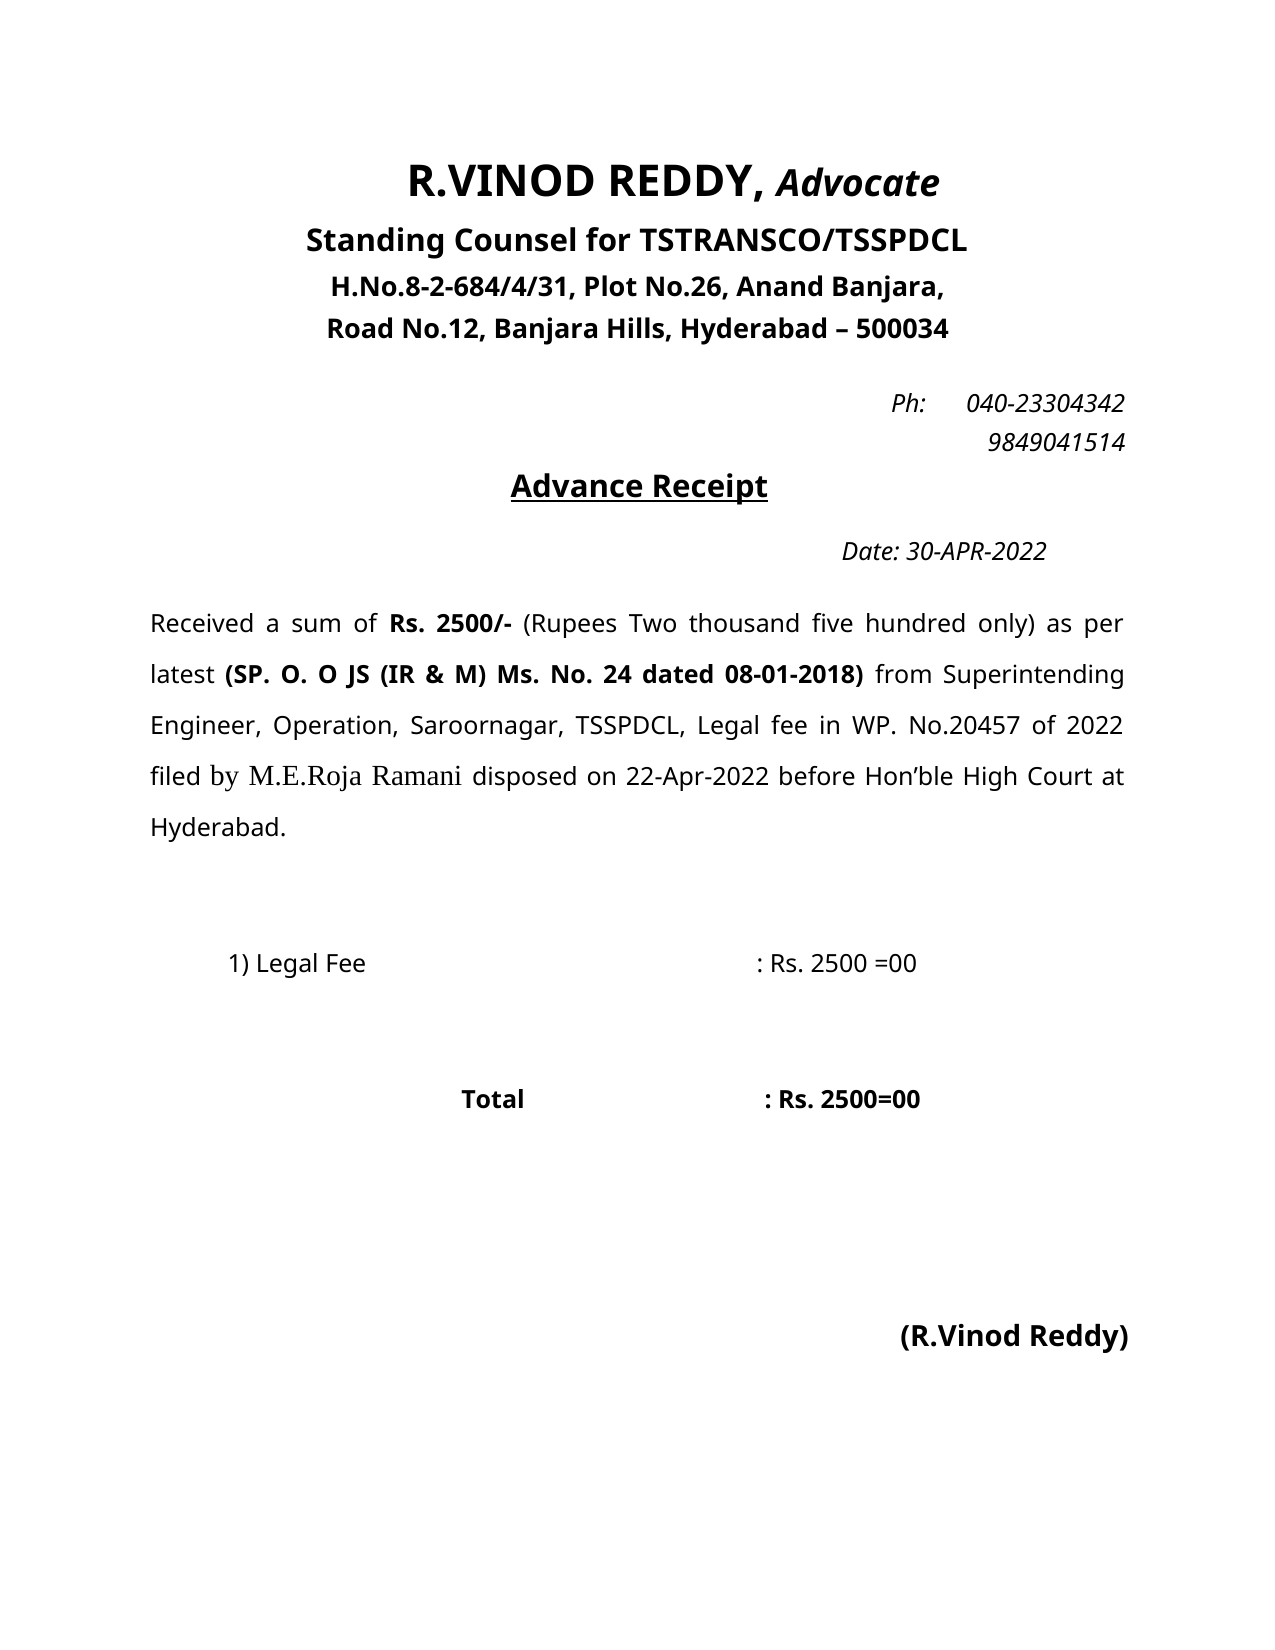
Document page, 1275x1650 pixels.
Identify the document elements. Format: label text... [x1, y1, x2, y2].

text Received a sum of Rs. 2500/- (Rupees Two thousand five hundred only) as per latest (SP. O. O JS (IR & M) Ms. No. 24 dated 08-01-2018) from Superintending Engineer, Operation, Saroornagar, TSSPDCL, Legal fee in WP. No.20457 of 2022 filed by M.E.Roja Ramani disposed on 22-Apr-2022 before Hon’ble High Court at Hyderabad. [150, 605, 1125, 844]
text 9849041514 [150, 424, 1125, 458]
text R.VINOD REDDY, Advocate [227, 150, 1047, 209]
text Date: 30-APR-2022 [227, 533, 1047, 567]
text Road No.12, Banjara Hills, Hyderabad – 500034 [150, 310, 1125, 347]
text Advance Receipt [150, 463, 1128, 506]
text H.No.8-2-684/4/31, Plot No.26, Anand Banjara, [150, 267, 1125, 304]
text Total : Rs. 2500=00 [227, 1082, 1010, 1116]
text Ph: 040-23304342 [150, 385, 1125, 419]
text 1) Legal Fee : Rs. 2500 =00 [227, 946, 1010, 980]
text (R.Vinod Reddy) [677, 1315, 1128, 1355]
text Standing Counsel for TSTRANSCO/TSSPDCL [227, 218, 1047, 261]
